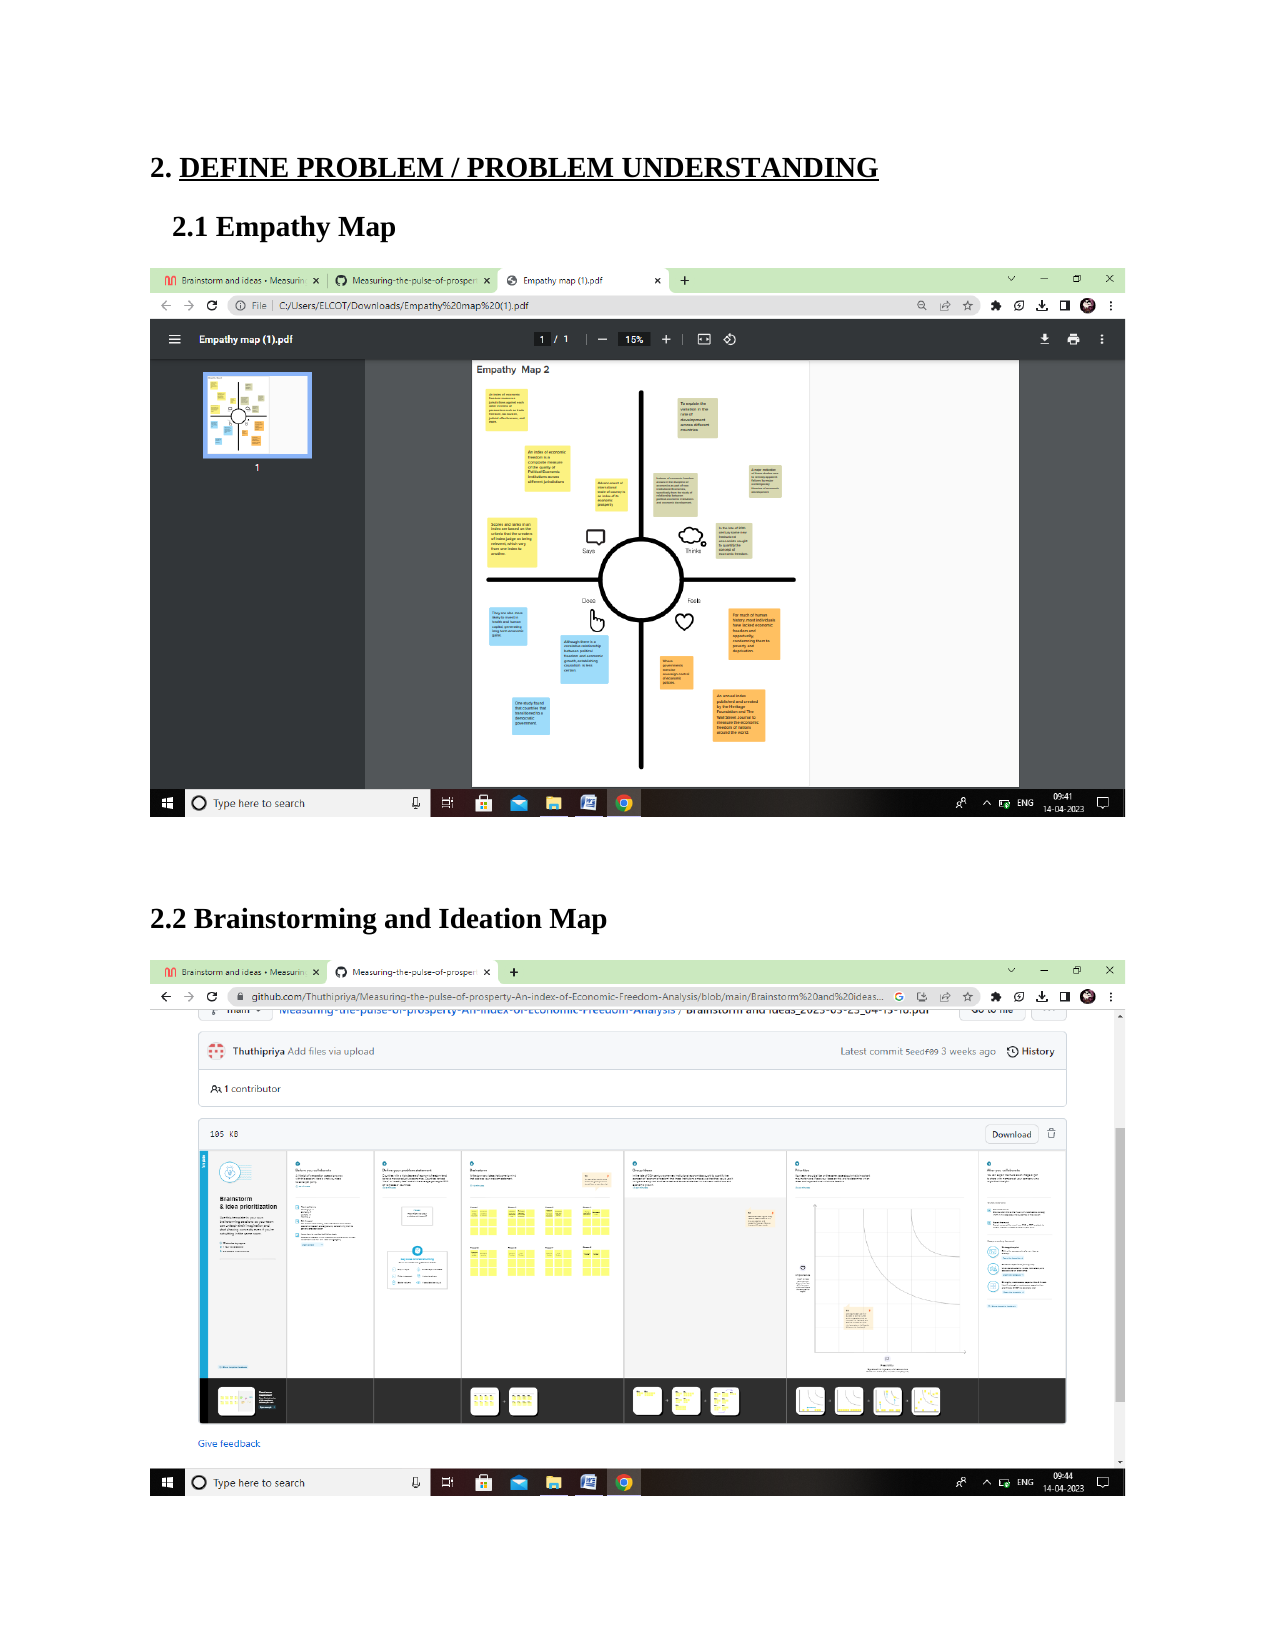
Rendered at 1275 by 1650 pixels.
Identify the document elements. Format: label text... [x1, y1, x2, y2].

text 2.1 Empathy Map [150, 209, 1125, 243]
picture [150, 268, 1125, 817]
text 2.2 Brainstorming and Ideation Map [150, 901, 1125, 935]
picture [150, 960, 1125, 1496]
text 2. DEFINE PROBLEM / PROBLEM UNDERSTANDING [150, 150, 1125, 183]
